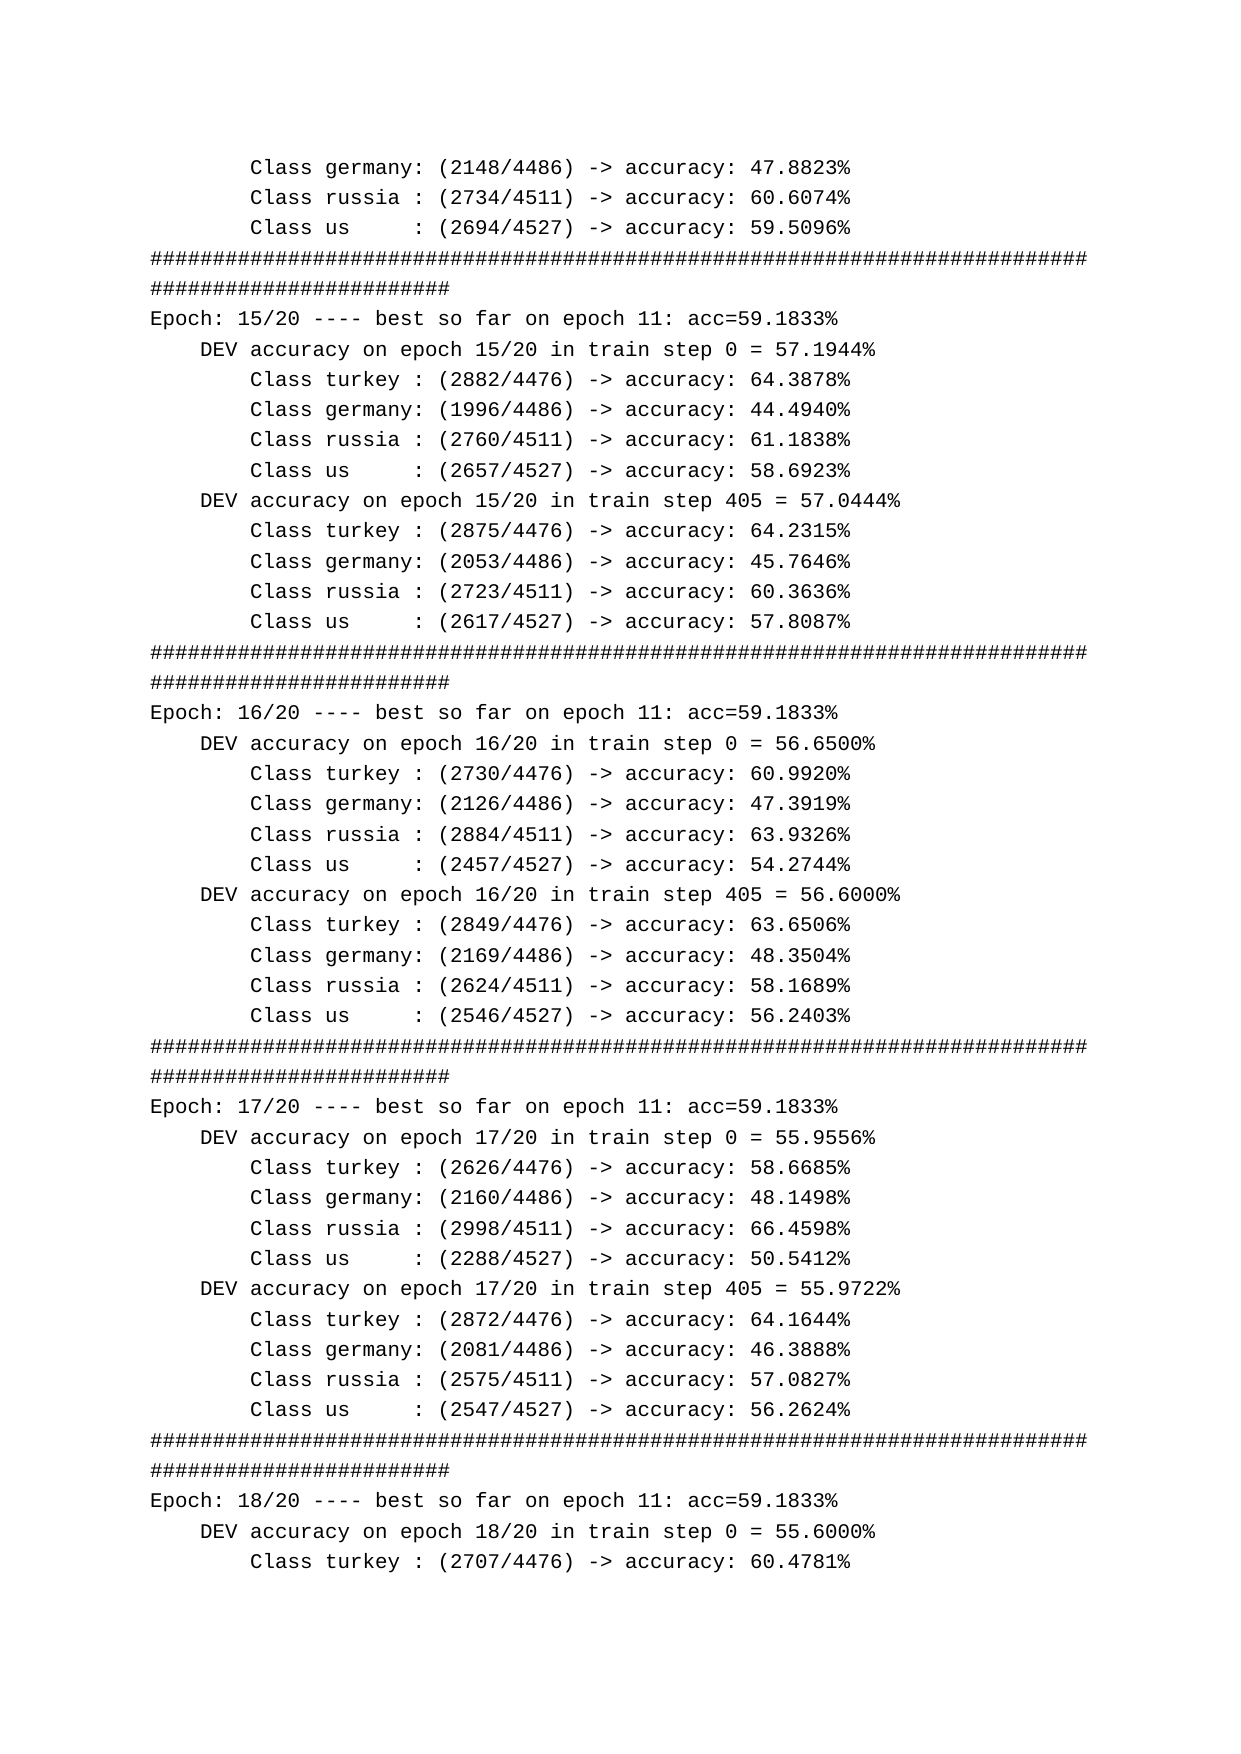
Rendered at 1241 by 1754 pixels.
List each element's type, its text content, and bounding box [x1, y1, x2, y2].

text Class turkey : (2875/4476) -> accuracy: 64.2315% [150, 514, 1090, 544]
text Class us : (2694/4527) -> accuracy: 59.5096% [150, 211, 1090, 241]
text ################################################################################################### [150, 635, 1090, 696]
text Class us : (2288/4527) -> accuracy: 50.5412% [150, 1241, 1090, 1272]
text Class germany: (2053/4486) -> accuracy: 45.7646% [150, 544, 1090, 574]
text Epoch: 17/20 ---- best so far on epoch 11: acc=59.1833% [150, 1090, 1090, 1120]
text Epoch: 16/20 ---- best so far on epoch 11: acc=59.1833% [150, 696, 1090, 726]
text Class russia : (2760/4511) -> accuracy: 61.1838% [150, 423, 1090, 453]
text Class russia : (2998/4511) -> accuracy: 66.4598% [150, 1211, 1090, 1241]
text Class turkey : (2849/4476) -> accuracy: 63.6506% [150, 908, 1090, 938]
text Class germany: (1996/4486) -> accuracy: 44.4940% [150, 392, 1090, 423]
text Epoch: 15/20 ---- best so far on epoch 11: acc=59.1833% [150, 302, 1090, 332]
text Class germany: (2169/4486) -> accuracy: 48.3504% [150, 938, 1090, 968]
text Class us : (2457/4527) -> accuracy: 54.2744% [150, 847, 1090, 877]
text Class turkey : (2882/4476) -> accuracy: 64.3878% [150, 362, 1090, 392]
text Class turkey : (2730/4476) -> accuracy: 60.9920% [150, 756, 1090, 787]
text Class turkey : (2707/4476) -> accuracy: 60.4781% [150, 1544, 1090, 1575]
text Class germany: (2081/4486) -> accuracy: 46.3888% [150, 1332, 1090, 1362]
text Class russia : (2624/4511) -> accuracy: 58.1689% [150, 968, 1090, 999]
text Class russia : (2734/4511) -> accuracy: 60.6074% [150, 180, 1090, 211]
text DEV accuracy on epoch 17/20 in train step 0 = 55.9556% [150, 1120, 1090, 1150]
text DEV accuracy on epoch 17/20 in train step 405 = 55.9722% [150, 1272, 1090, 1302]
text ################################################################################################### [150, 1029, 1090, 1090]
text Class russia : (2723/4511) -> accuracy: 60.3636% [150, 574, 1090, 605]
text DEV accuracy on epoch 15/20 in train step 0 = 57.1944% [150, 332, 1090, 362]
text ################################################################################################### [150, 241, 1090, 302]
text Class germany: (2148/4486) -> accuracy: 47.8823% [150, 150, 1090, 180]
text Class germany: (2126/4486) -> accuracy: 47.3919% [150, 787, 1090, 817]
text DEV accuracy on epoch 16/20 in train step 405 = 56.6000% [150, 877, 1090, 908]
text DEV accuracy on epoch 18/20 in train step 0 = 55.6000% [150, 1514, 1090, 1544]
text Class russia : (2884/4511) -> accuracy: 63.9326% [150, 817, 1090, 847]
text Class turkey : (2872/4476) -> accuracy: 64.1644% [150, 1302, 1090, 1332]
text Class germany: (2160/4486) -> accuracy: 48.1498% [150, 1181, 1090, 1211]
text DEV accuracy on epoch 15/20 in train step 405 = 57.0444% [150, 483, 1090, 514]
text Epoch: 18/20 ---- best so far on epoch 11: acc=59.1833% [150, 1484, 1090, 1514]
text Class us : (2546/4527) -> accuracy: 56.2403% [150, 999, 1090, 1029]
text Class us : (2547/4527) -> accuracy: 56.2624% [150, 1393, 1090, 1423]
text Class turkey : (2626/4476) -> accuracy: 58.6685% [150, 1150, 1090, 1181]
text Class russia : (2575/4511) -> accuracy: 57.0827% [150, 1362, 1090, 1393]
text Class us : (2657/4527) -> accuracy: 58.6923% [150, 453, 1090, 483]
text DEV accuracy on epoch 16/20 in train step 0 = 56.6500% [150, 726, 1090, 756]
text ################################################################################################### [150, 1423, 1090, 1484]
text Class us : (2617/4527) -> accuracy: 57.8087% [150, 605, 1090, 635]
